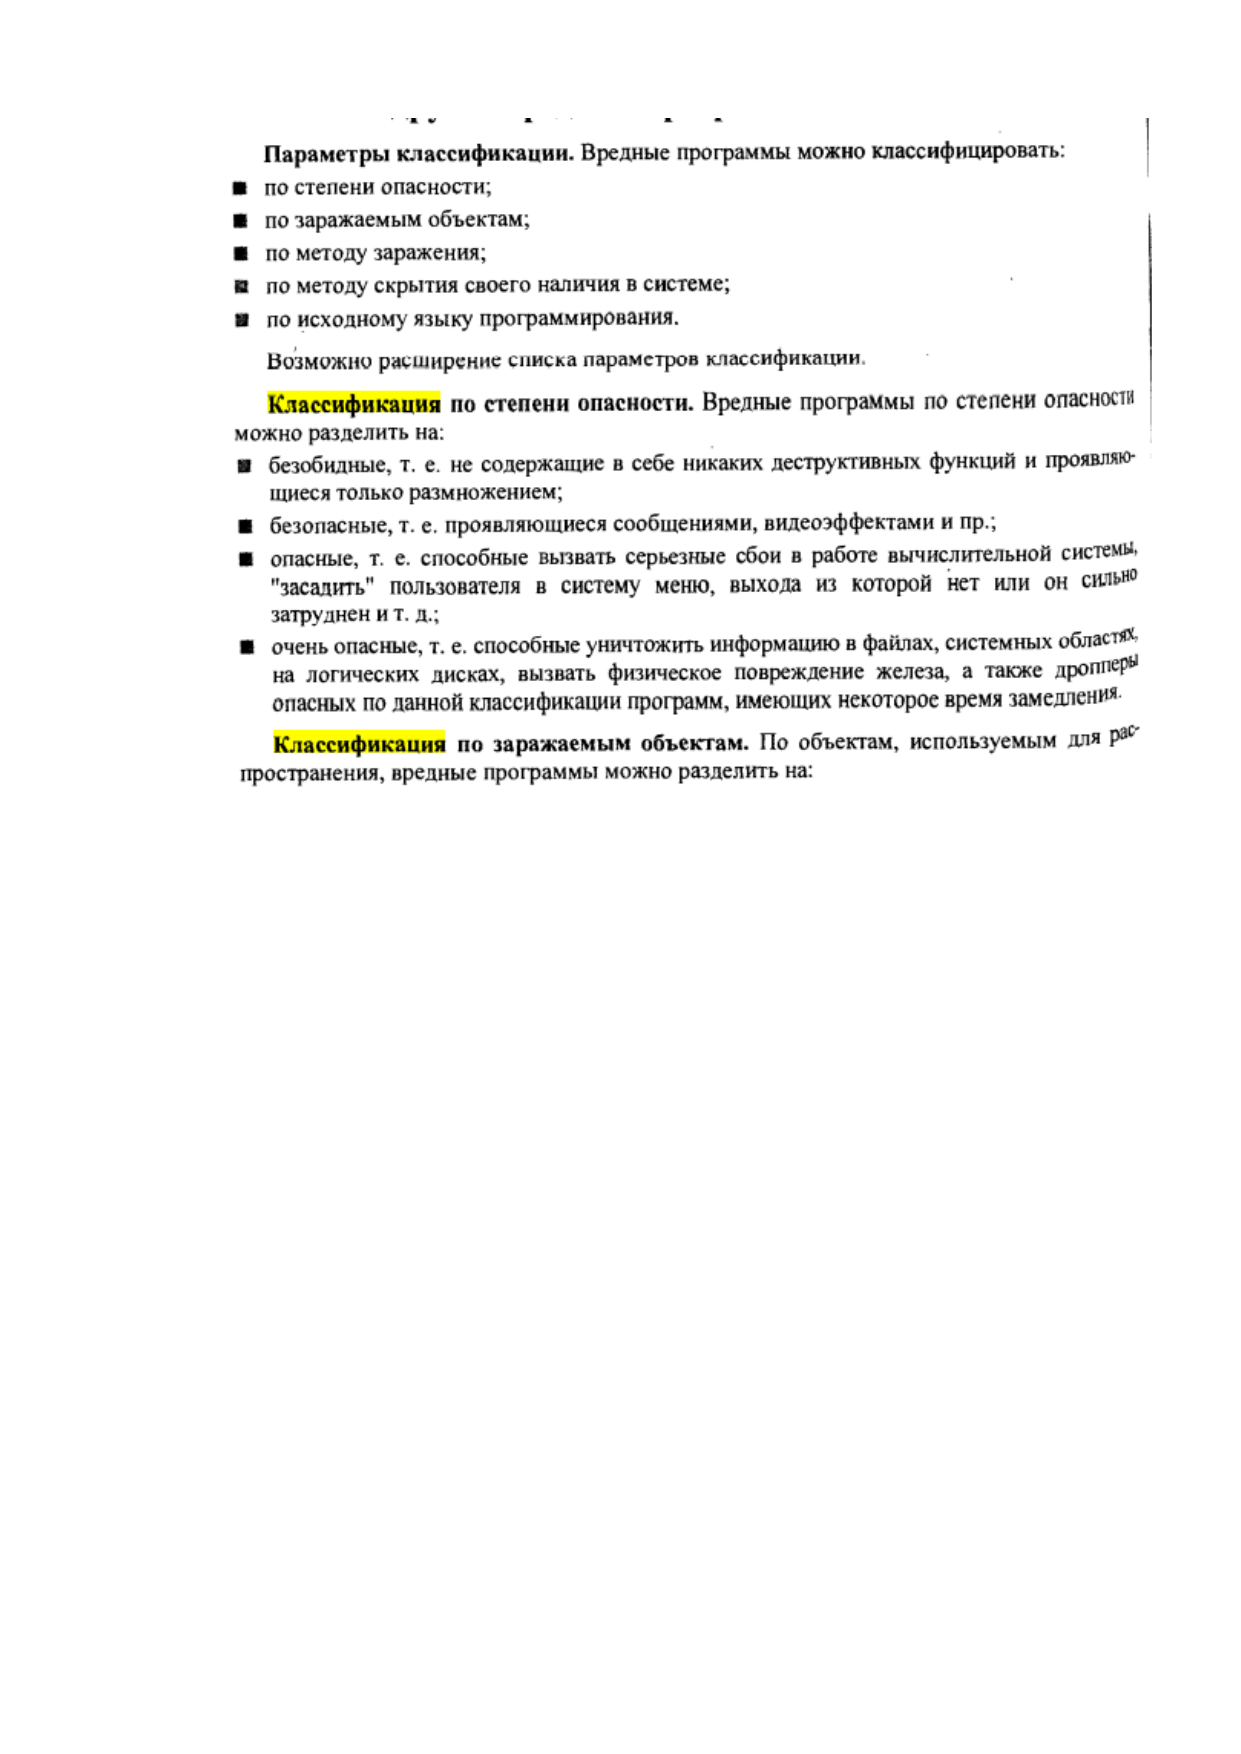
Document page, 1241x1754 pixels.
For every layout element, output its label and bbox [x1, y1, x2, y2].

picture [177, 118, 1152, 839]
